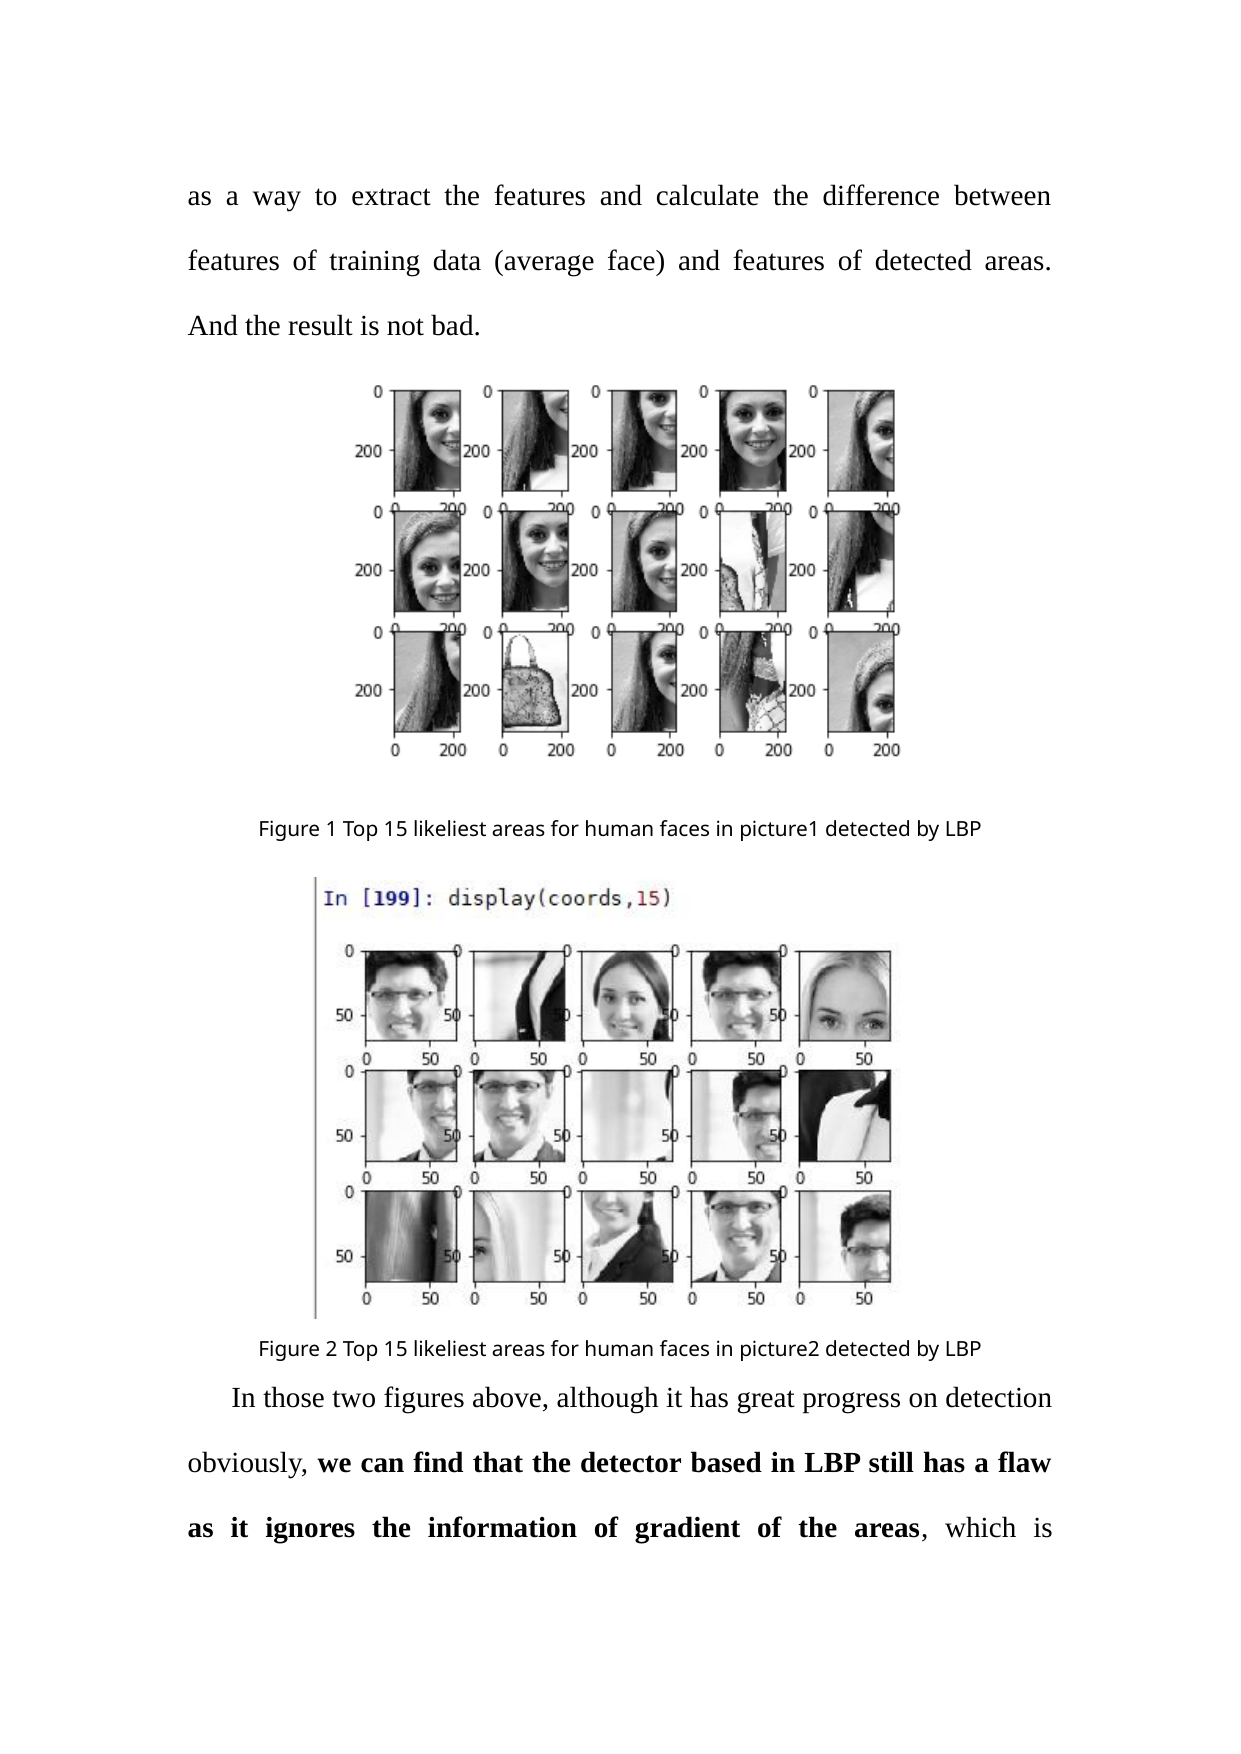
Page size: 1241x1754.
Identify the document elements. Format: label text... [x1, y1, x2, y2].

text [187, 162, 1053, 357]
picture [312, 877, 928, 1319]
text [187, 1364, 1053, 1559]
picture [349, 357, 935, 783]
text Figure 1 Top 15 likeliest areas for human faces in picture1 detected by LBP [187, 812, 1053, 844]
text Figure 2 Top 15 likeliest areas for human faces in picture2 detected by LBP [187, 1332, 1053, 1364]
